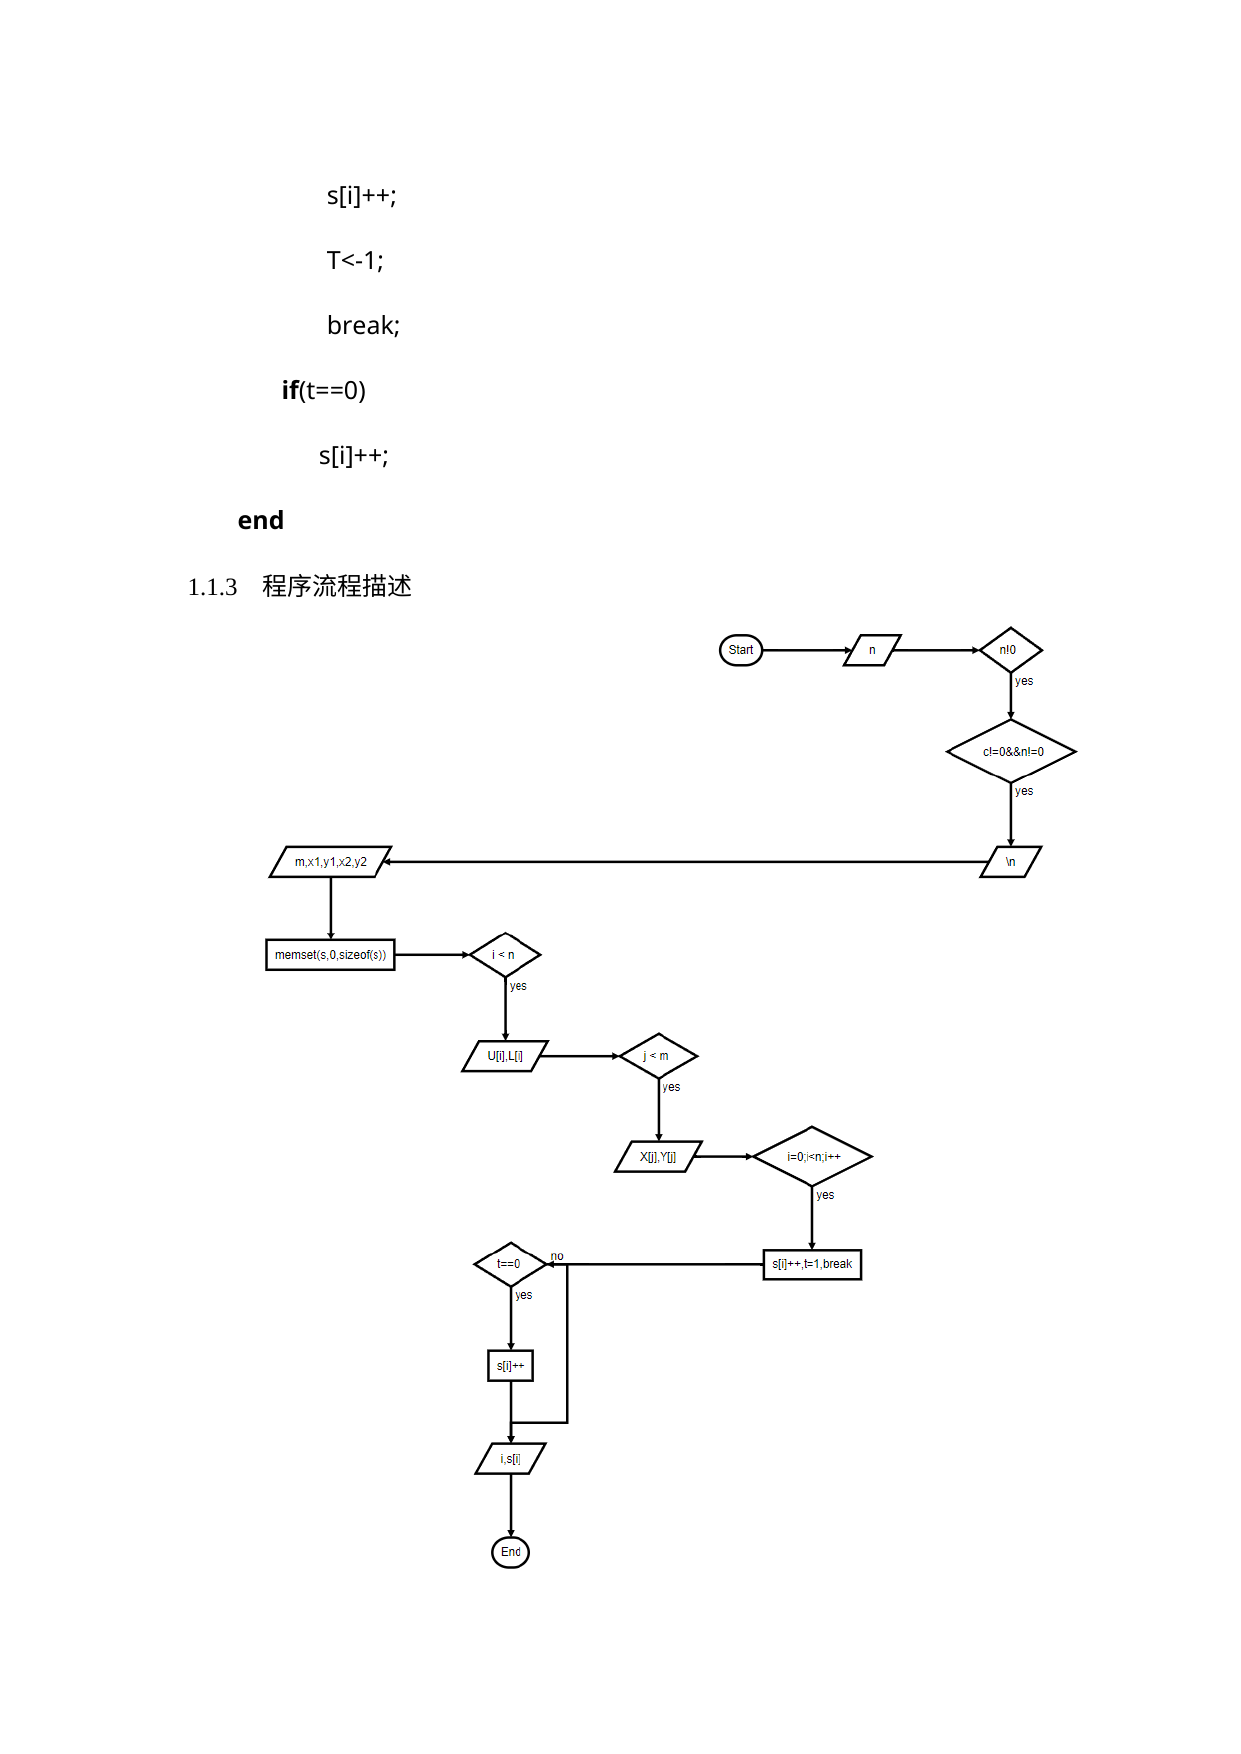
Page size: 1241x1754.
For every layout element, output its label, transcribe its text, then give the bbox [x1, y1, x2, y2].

text T<-1; [187, 227, 1053, 292]
text s[i]++; [187, 422, 1053, 487]
text if(t==0) [187, 357, 1053, 422]
text s[i]++; [187, 162, 1053, 227]
text break; [187, 292, 1053, 357]
list 程序流程描述 [187, 552, 1053, 617]
picture [231, 617, 1096, 1573]
text end [187, 487, 1053, 552]
